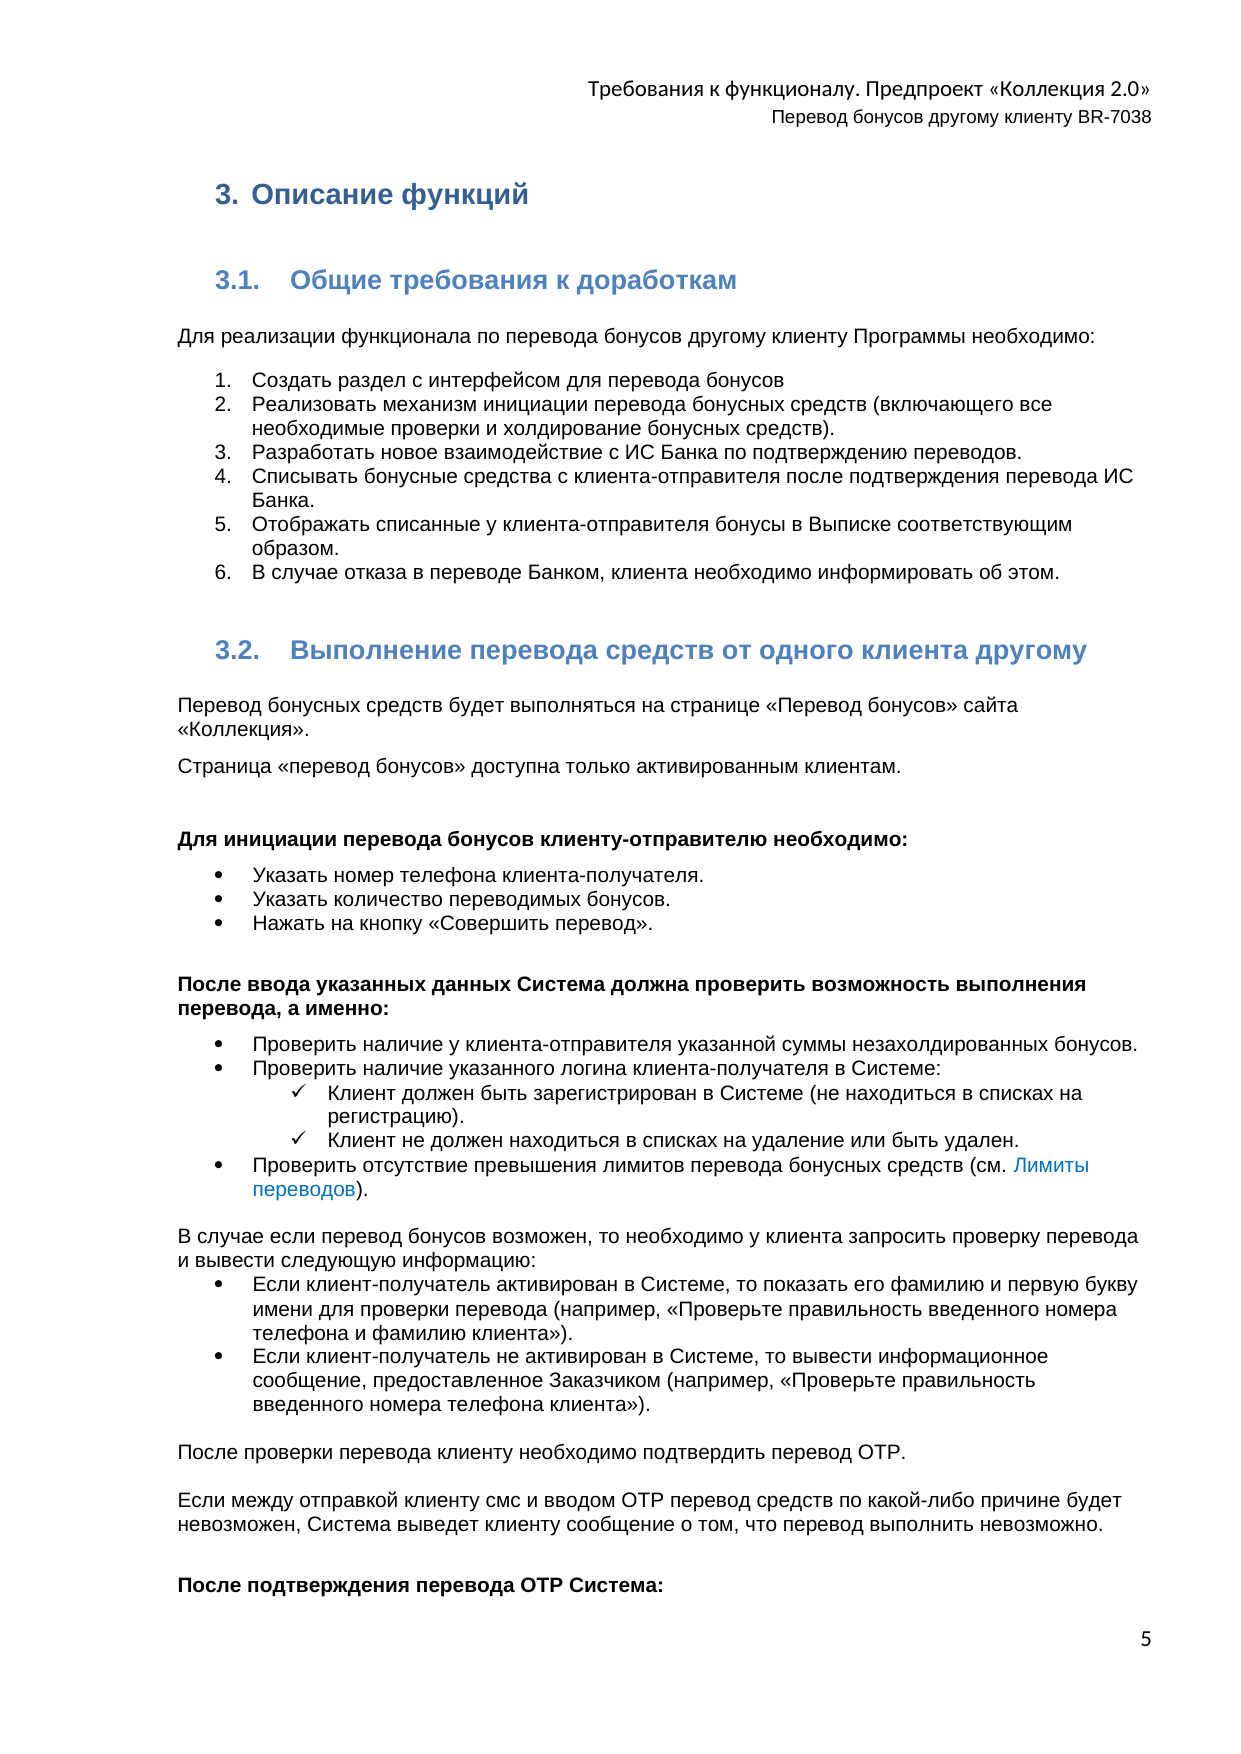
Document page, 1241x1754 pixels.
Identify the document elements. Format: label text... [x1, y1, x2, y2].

text Если между отправкой клиенту смс и вводом ОТР перевод средств по какой-либо причине будет невозможен, Система выведет клиенту сообщение о том, что перевод выполнить невозможно. [177, 1488, 1152, 1536]
list Проверить отсутствие превышения лимитов перевода бонусных средств (см. Лимиты переводов). [215, 1152, 1152, 1200]
list Указать количество переводимых бонусов. [215, 887, 1152, 911]
subtitle Общие требования к доработкам [215, 264, 1152, 295]
text Страница «перевод бонусов» доступна только активированным клиентам. [177, 754, 1152, 778]
text Перевод бонусных средств будет выполняться на странице «Перевод бонусов» сайта «Коллекция». [177, 693, 1152, 741]
text После подтверждения перевода ОТР Система: [177, 1572, 1152, 1596]
list Разработать новое взаимодействие с ИС Банка по подтверждению переводов. [214, 440, 1152, 464]
list Если клиент-получатель активирован в Системе, то показать его фамилию и первую букву имени для проверки перевода (например, «Проверьте правильность введенного номера телефона и фамилию клиента»). [215, 1272, 1152, 1344]
text Для реализации функционала по перевода бонусов другому клиенту Программы необходимо: [177, 323, 1152, 347]
list Создать раздел с интерфейсом для перевода бонусов [214, 368, 1152, 392]
list Проверить наличие у клиента-отправителя указанной суммы незахолдированных бонусов. [215, 1032, 1152, 1056]
text После ввода указанных данных Система должна проверить возможность выполнения перевода, а именно: [177, 972, 1152, 1020]
subtitle Описание функций [215, 177, 1152, 211]
list Если клиент-получатель не активирован в Системе, то вывести информационное сообщение, предоставленное Заказчиком (например, «Проверьте правильность введенного номера телефона клиента»). [215, 1344, 1152, 1416]
list Проверить наличие указанного логина клиента-получателя в Системе: [215, 1056, 1152, 1080]
text В случае если перевод бонусов возможен, то необходимо у клиента запросить проверку перевода и вывести следующую информацию: [177, 1224, 1152, 1272]
subtitle Выполнение перевода средств от одного клиента другому [215, 634, 1152, 665]
text После проверки перевода клиенту необходимо подтвердить перевод ОТР. [177, 1440, 1152, 1464]
list Отображать списанные у клиента-отправителя бонусы в Выписке соответствующим образом. [214, 512, 1152, 560]
list В случае отказа в переводе Банком, клиента необходимо информировать об этом. [214, 560, 1152, 584]
text Для инициации перевода бонусов клиенту-отправителю необходимо: [177, 827, 1152, 851]
list Клиент должен быть зарегистрирован в Системе (не находиться в списках на регистрацию). [290, 1080, 1152, 1128]
list Указать номер телефона клиента-получателя. [215, 863, 1152, 887]
list Нажать на кнопку «Совершить перевод». [215, 911, 1152, 935]
list Реализовать механизм инициации перевода бонусных средств (включающего все необходимые проверки и холдирование бонусных средств). [214, 392, 1152, 440]
list Клиент не должен находиться в списках на удаление или быть удален. [290, 1128, 1152, 1152]
list Списывать бонусные средства с клиента-отправителя после подтверждения перевода ИС Банка. [214, 464, 1152, 512]
